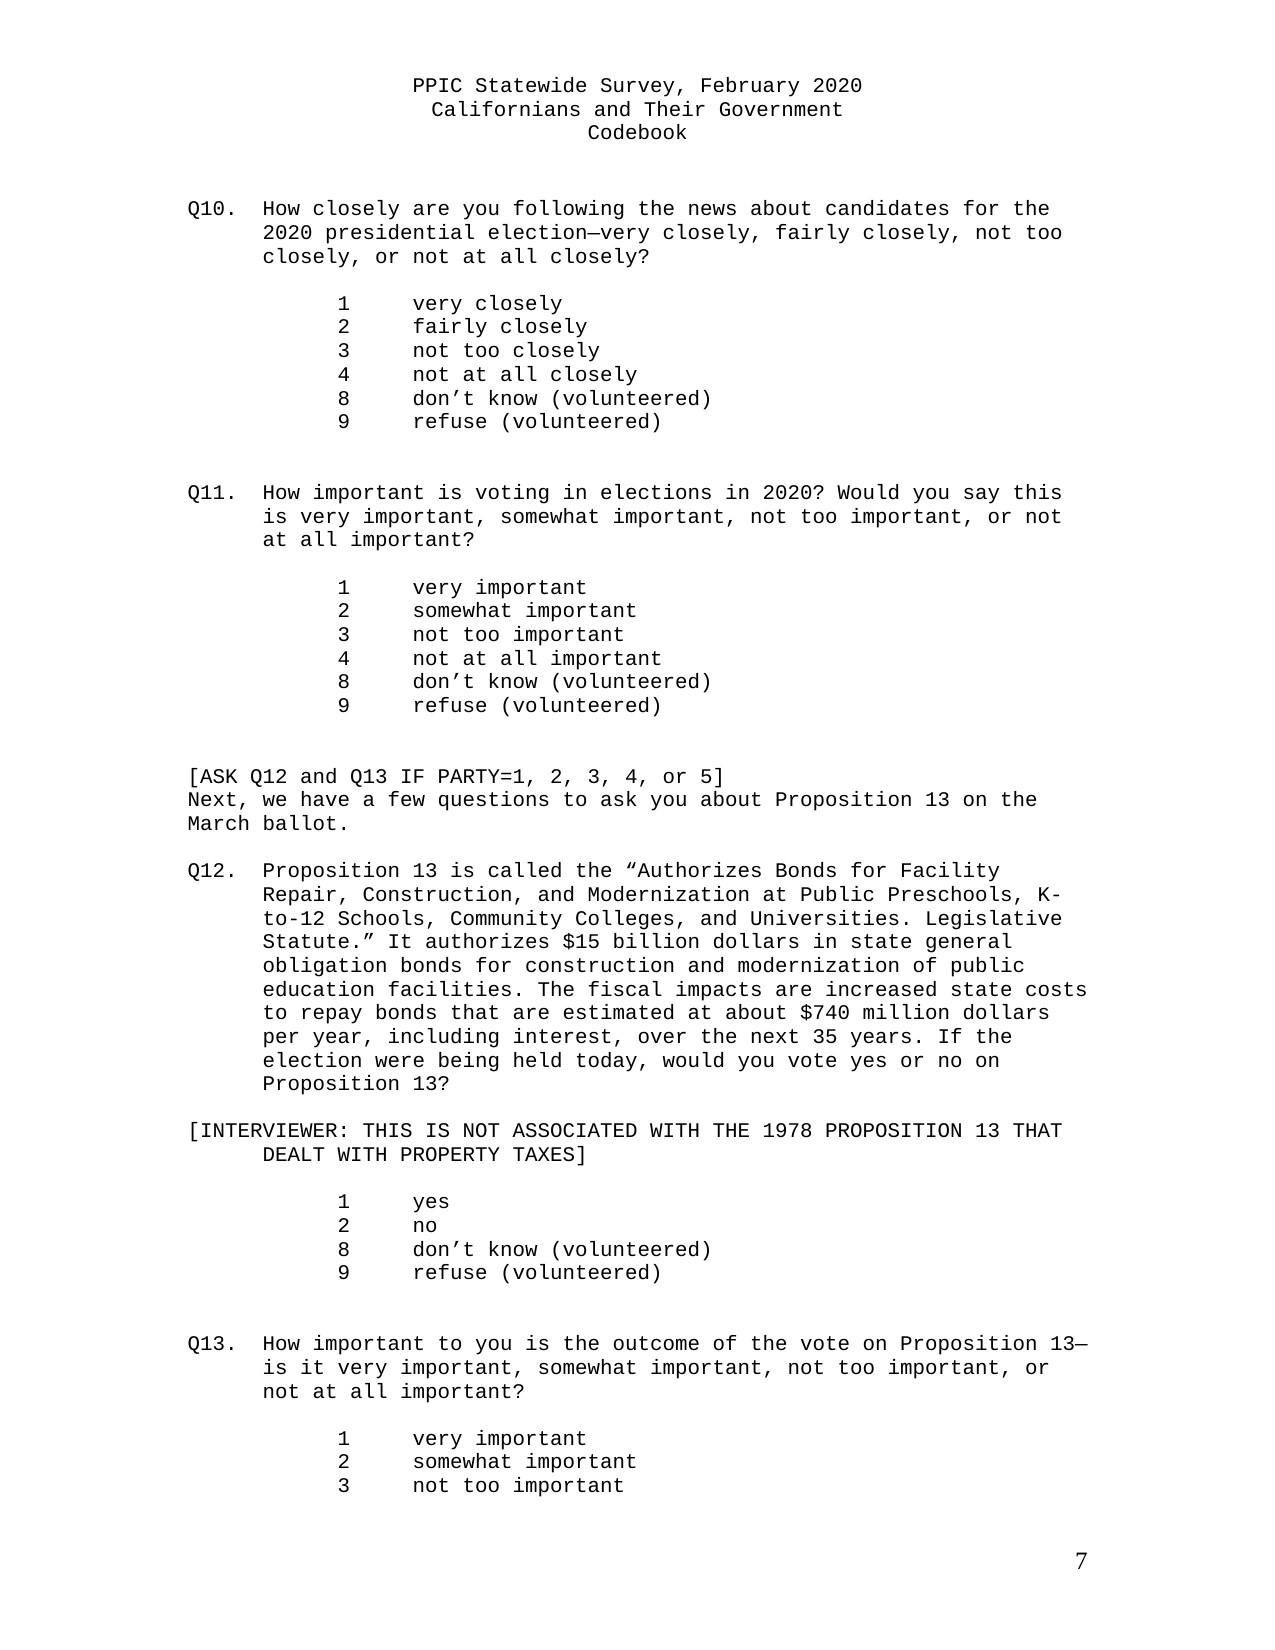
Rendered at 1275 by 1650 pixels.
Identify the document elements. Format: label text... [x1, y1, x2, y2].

text 3 not too important [337, 1475, 1087, 1499]
text Q10. How closely are you following the news about candidates for the 2020 presidential election—very closely, fairly closely, not too closely, or not at all closely? [187, 198, 1087, 269]
text 1 very closely [337, 293, 1087, 317]
text 2 no [337, 1215, 1087, 1239]
text 1 very important [337, 577, 1087, 600]
text 2 fairly closely [337, 317, 1087, 340]
text 1 yes [337, 1191, 1087, 1215]
text [INTERVIEWER: THIS IS NOT ASSOCIATED WITH THE 1978 PROPOSITION 13 THAT DEALT WITH PROPERTY TAXES] [187, 1121, 1087, 1168]
text 8 don’t know (volunteered) [337, 671, 1087, 695]
text Next, we have a few questions to ask you about Proposition 13 on the March ballot. [187, 789, 1087, 837]
text Q13. How important to you is the outcome of the vote on Proposition 13—is it very important, somewhat important, not too important, or not at all important? [187, 1333, 1087, 1404]
text 9 refuse (volunteered) [262, 1262, 1087, 1286]
text 2 somewhat important [337, 1452, 1087, 1475]
text Q11. How important is voting in elections in 2020? Would you say this is very important, somewhat important, not too important, or not at all important? [187, 482, 1087, 553]
text 4 not at all closely [337, 364, 1087, 387]
text 8 don’t know (volunteered) [337, 1239, 1087, 1262]
text [ASK Q12 and Q13 IF PARTY=1, 2, 3, 4, or 5] [187, 766, 1087, 789]
text 9 refuse (volunteered) [262, 695, 1087, 718]
text 4 not at all important [337, 648, 1087, 671]
text 3 not too closely [337, 340, 1087, 364]
text 8 don’t know (volunteered) [337, 387, 1087, 411]
text Q12. Proposition 13 is called the “Authorizes Bonds for Facility Repair, Construction, and Modernization at Public Preschools, K-to-12 Schools, Community Colleges, and Universities. Legislative Statute.” It authorizes $15 billion dollars in state general obligation bonds for construction and modernization of public education facilities. The fiscal impacts are increased state costs to repay bonds that are estimated at about $740 million dollars per year, including interest, over the next 35 years. If the election were being held today, would you vote yes or no on Proposition 13? [187, 860, 1087, 1097]
text 2 somewhat important [337, 600, 1087, 624]
text 9 refuse (volunteered) [262, 411, 1087, 435]
text 1 very important [337, 1428, 1087, 1452]
text 3 not too important [337, 624, 1087, 648]
